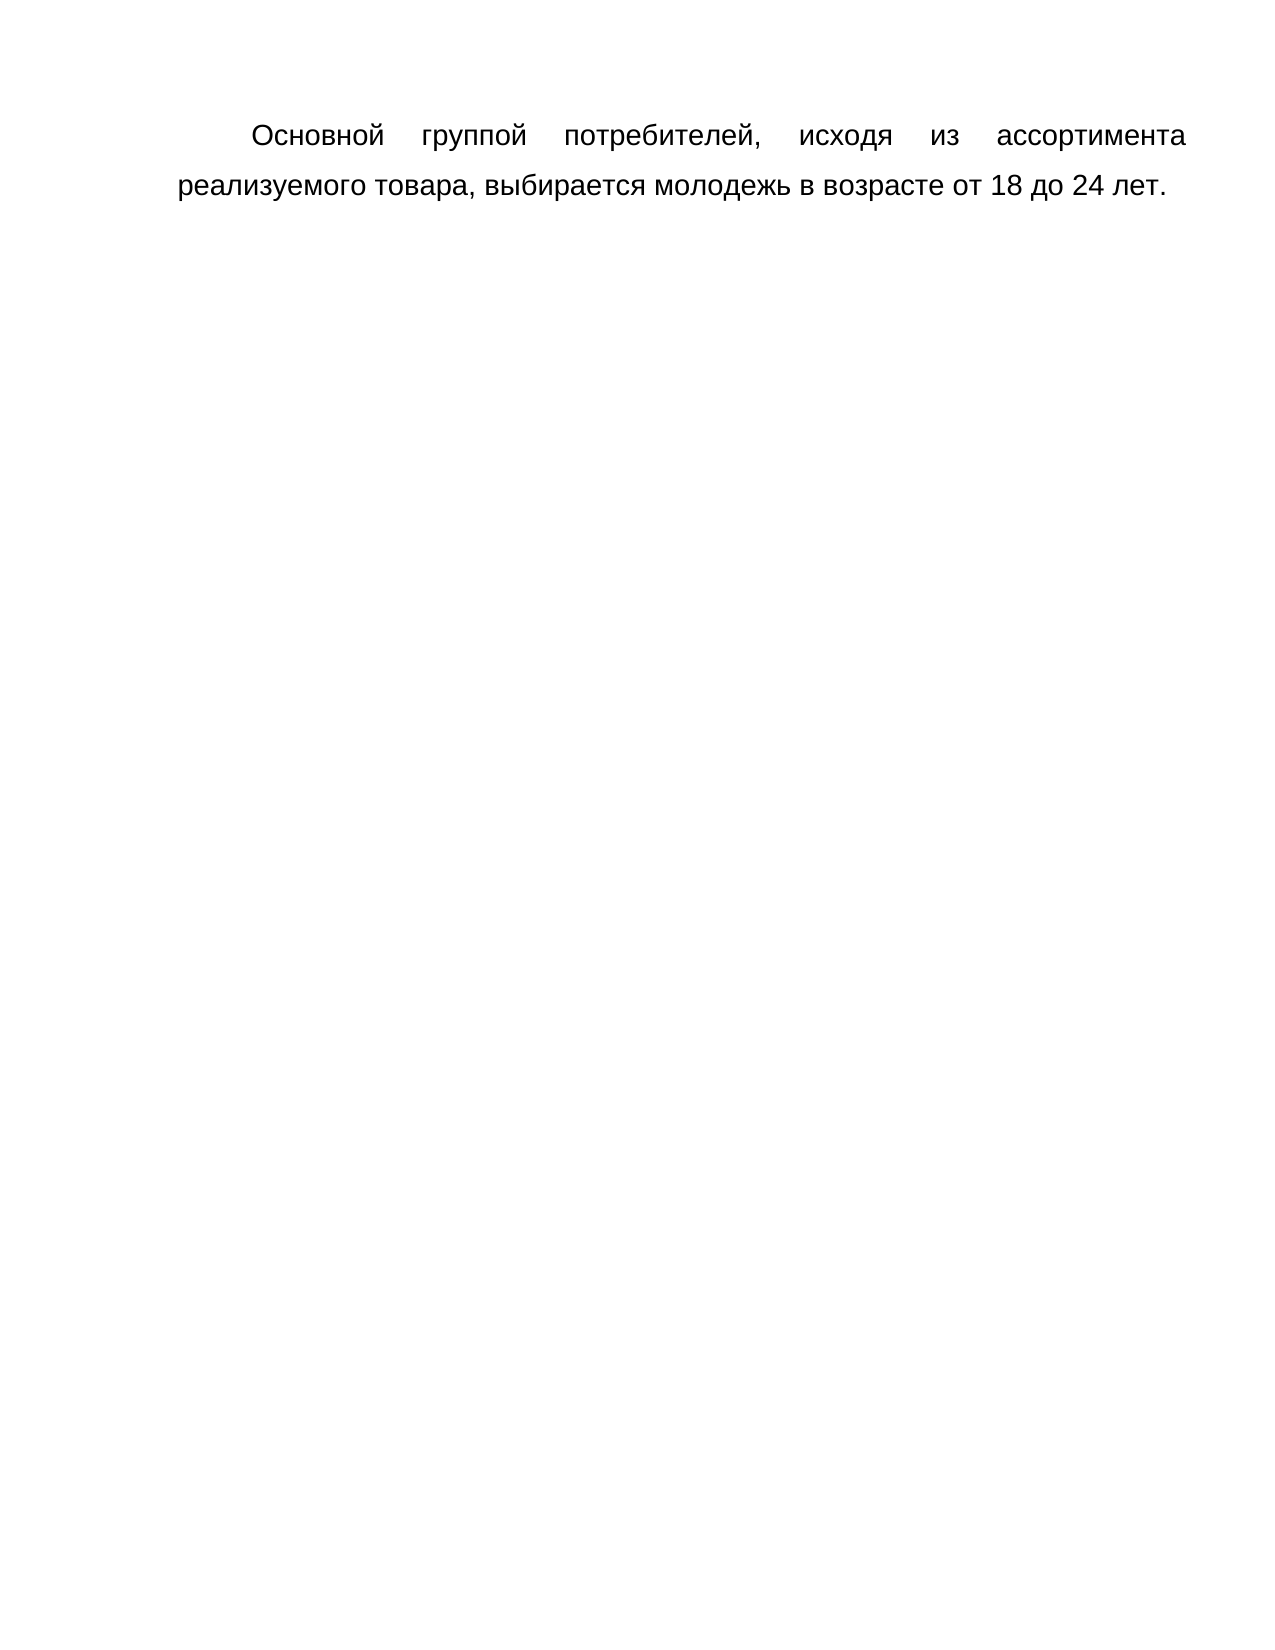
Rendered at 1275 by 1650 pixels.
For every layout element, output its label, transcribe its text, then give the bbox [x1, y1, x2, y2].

text Основной группой потребителей, исходя из ассортимента реализуемого товара, выбирается молодежь в возрасте от 18 до 24 лет. [177, 118, 1186, 202]
